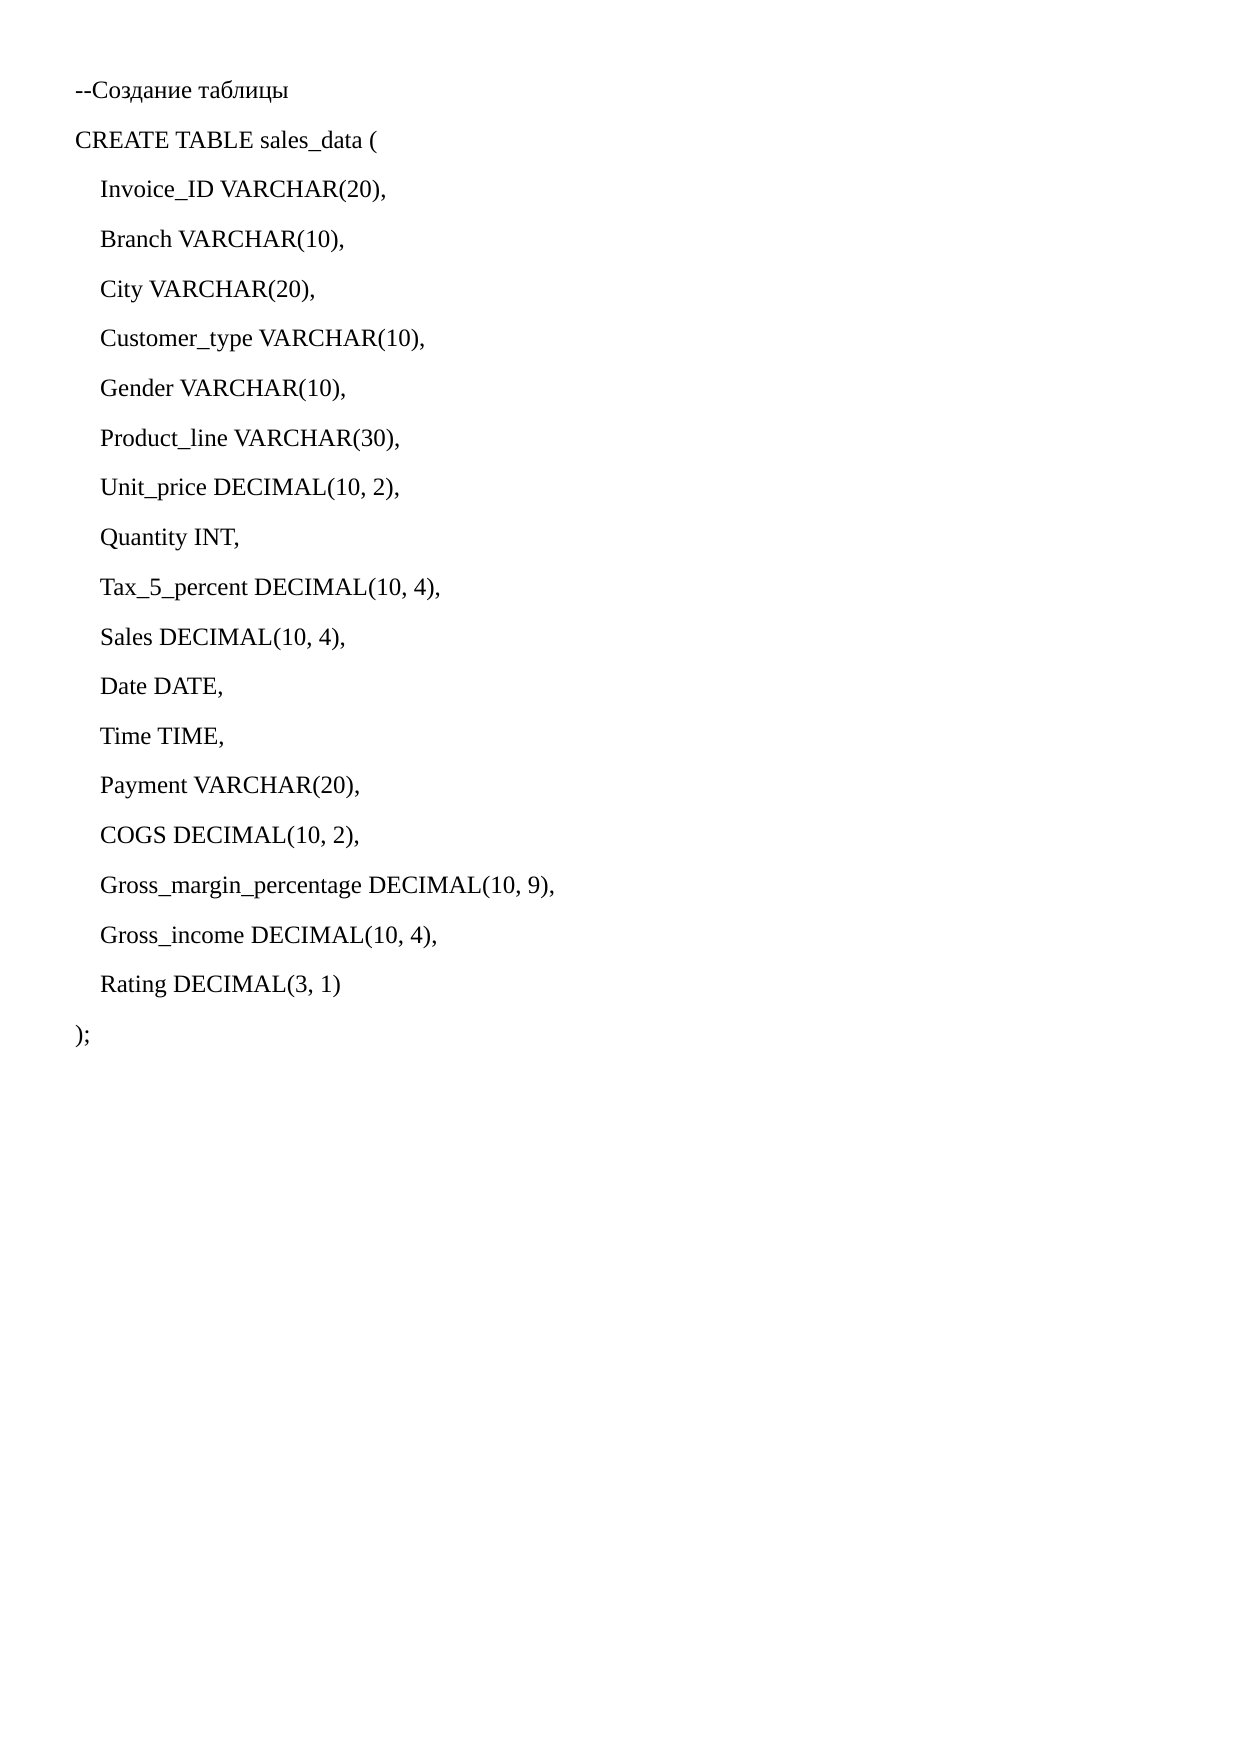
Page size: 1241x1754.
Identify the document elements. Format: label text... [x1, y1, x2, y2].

text Gender VARCHAR(10), [75, 373, 1165, 402]
text Gross_margin_percentage DECIMAL(10, 9), [75, 870, 1165, 899]
text --Создание таблицы [75, 75, 1165, 104]
text Gross_income DECIMAL(10, 4), [75, 920, 1165, 948]
text Time TIME, [75, 721, 1165, 750]
text Invoice_ID VARCHAR(20), [75, 174, 1165, 203]
text CREATE TABLE sales_data ( [75, 125, 1165, 153]
text Date DATE, [75, 671, 1165, 700]
text Payment VARCHAR(20), [75, 771, 1165, 799]
text Product_line VARCHAR(30), [75, 423, 1165, 452]
text Sales DECIMAL(10, 4), [75, 622, 1165, 650]
text Rating DECIMAL(3, 1) [75, 969, 1165, 998]
text Customer_type VARCHAR(10), [75, 323, 1165, 352]
text City VARCHAR(20), [75, 274, 1165, 302]
text Tax_5_percent DECIMAL(10, 4), [75, 572, 1165, 601]
text ); [75, 1019, 1165, 1048]
text Branch VARCHAR(10), [75, 224, 1165, 253]
text COGS DECIMAL(10, 2), [75, 820, 1165, 849]
text Quantity INT, [75, 522, 1165, 551]
text Unit_price DECIMAL(10, 2), [75, 472, 1165, 501]
